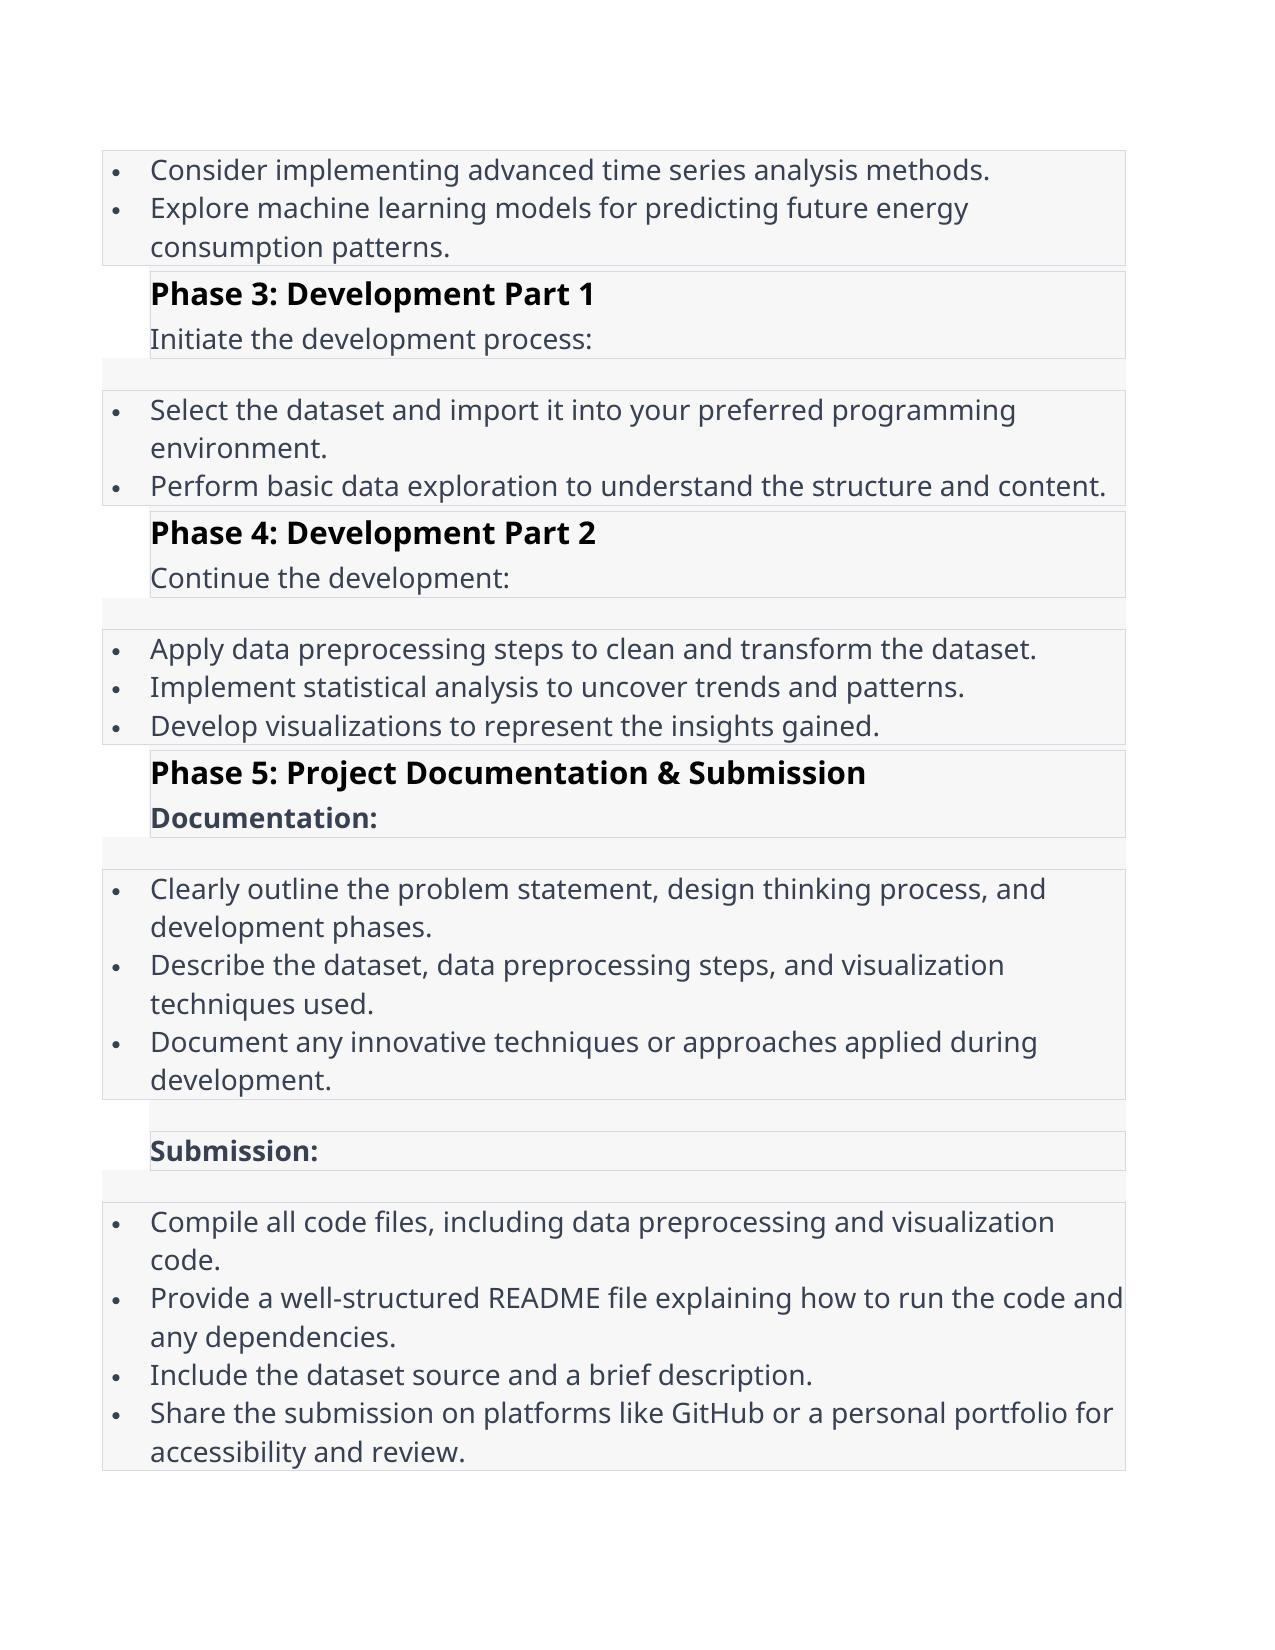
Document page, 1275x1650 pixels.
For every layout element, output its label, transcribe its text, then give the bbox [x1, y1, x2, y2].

text Phase 3: Development Part 1 [151, 272, 1125, 314]
list Implement statistical analysis to uncover trends and patterns. [103, 667, 1125, 706]
list Perform basic data exploration to understand the structure and content. [103, 466, 1125, 505]
list Provide a well-structured README file explaining how to run the code and any dependencies. [103, 1278, 1125, 1355]
list Document any innovative techniques or approaches applied during development. [103, 1022, 1125, 1099]
list Include the dataset source and a brief description. [103, 1355, 1125, 1393]
list Clearly outline the problem statement, design thinking process, and development phases. [103, 870, 1125, 945]
list Develop visualizations to represent the insights gained. [103, 706, 1125, 744]
list Consider implementing advanced time series analysis methods. [103, 151, 1125, 188]
list Share the submission on platforms like GitHub or a personal portfolio for accessibility and review. [103, 1393, 1125, 1470]
text Initiate the development process: [151, 319, 1125, 358]
list Compile all code files, including data preprocessing and visualization code. [103, 1203, 1125, 1278]
list Apply data preprocessing steps to clean and transform the dataset. [103, 630, 1125, 667]
text Phase 4: Development Part 2 [151, 512, 1125, 554]
text Submission: [151, 1132, 1125, 1170]
text Phase 5: Project Documentation & Submission [151, 751, 1125, 793]
list Explore machine learning models for predicting future energy consumption patterns. [103, 188, 1125, 265]
list Select the dataset and import it into your preferred programming environment. [103, 391, 1125, 466]
text Continue the development: [151, 558, 1125, 597]
list Describe the dataset, data preprocessing steps, and visualization techniques used. [103, 945, 1125, 1022]
text Documentation: [151, 798, 1125, 837]
